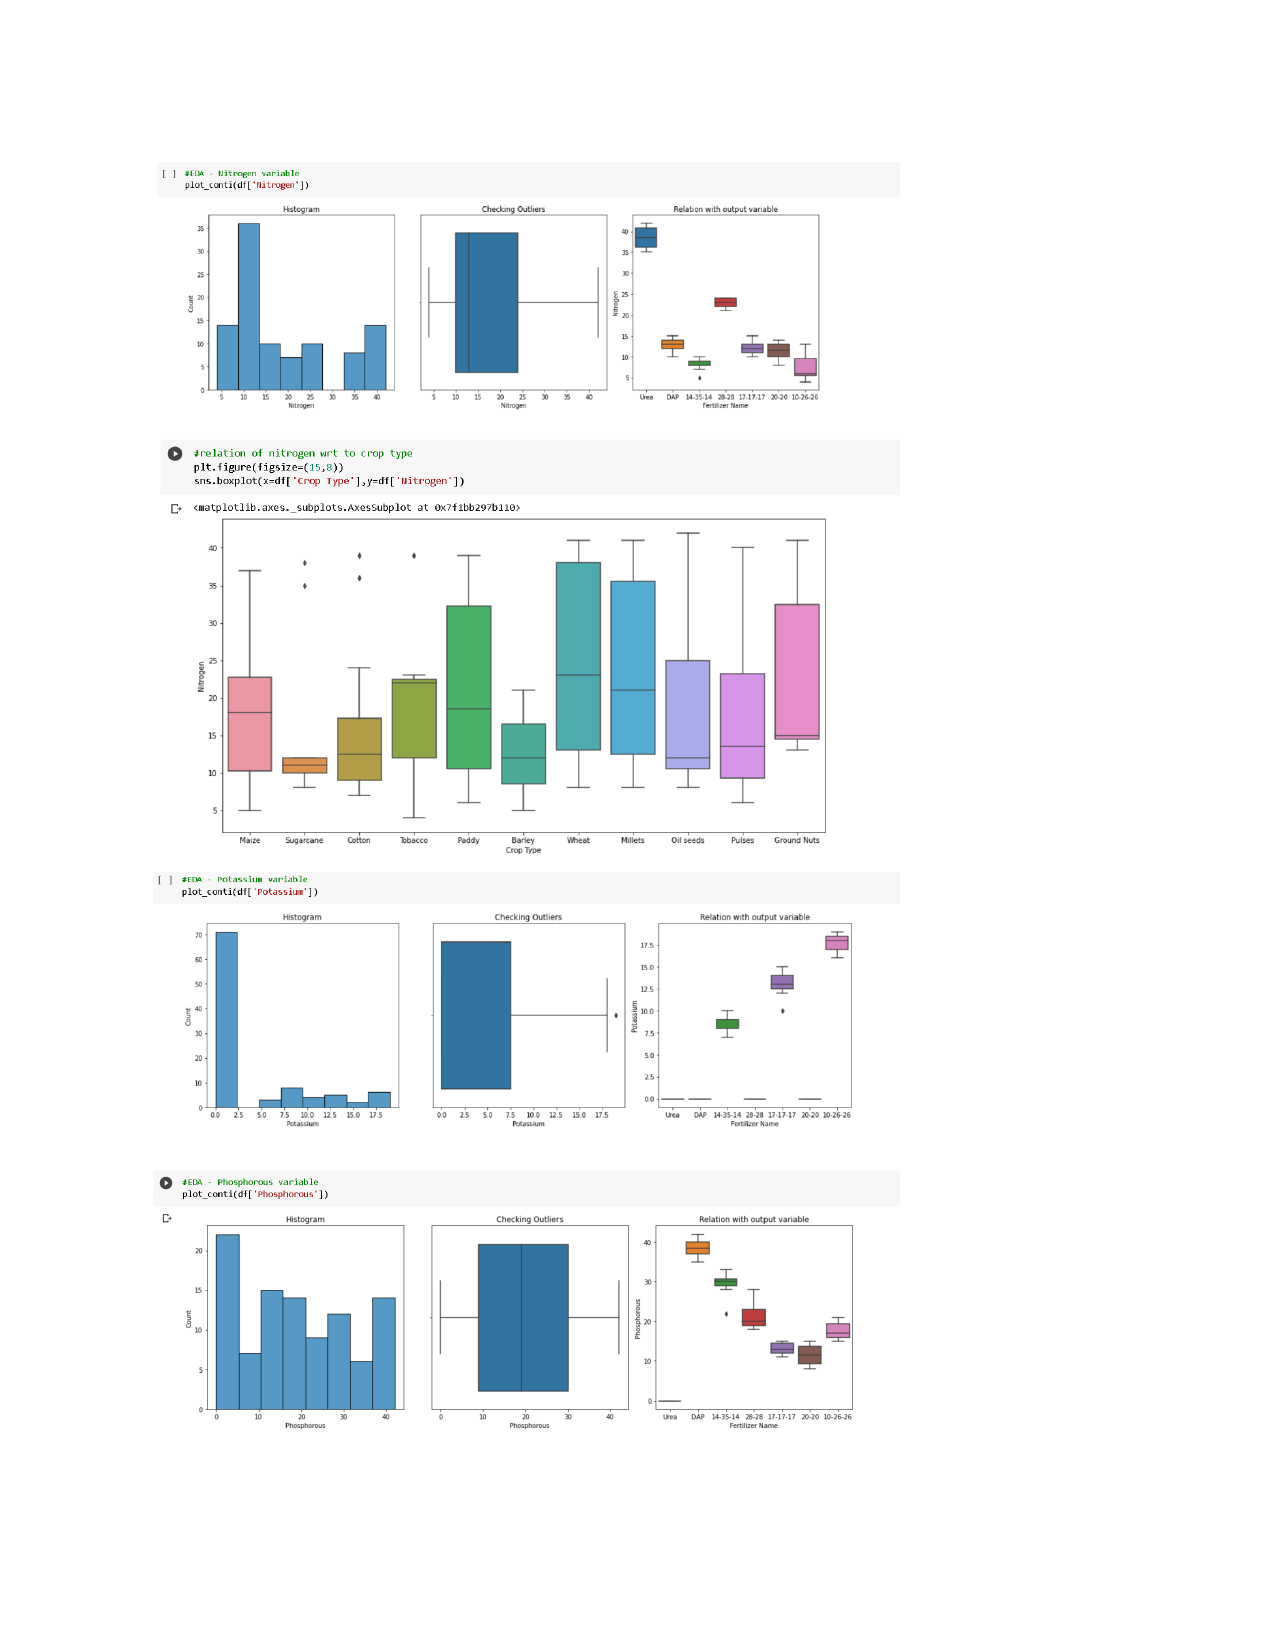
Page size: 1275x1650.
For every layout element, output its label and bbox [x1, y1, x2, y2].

picture [150, 150, 901, 418]
picture [150, 436, 901, 854]
picture [150, 1158, 901, 1444]
picture [150, 872, 901, 1140]
